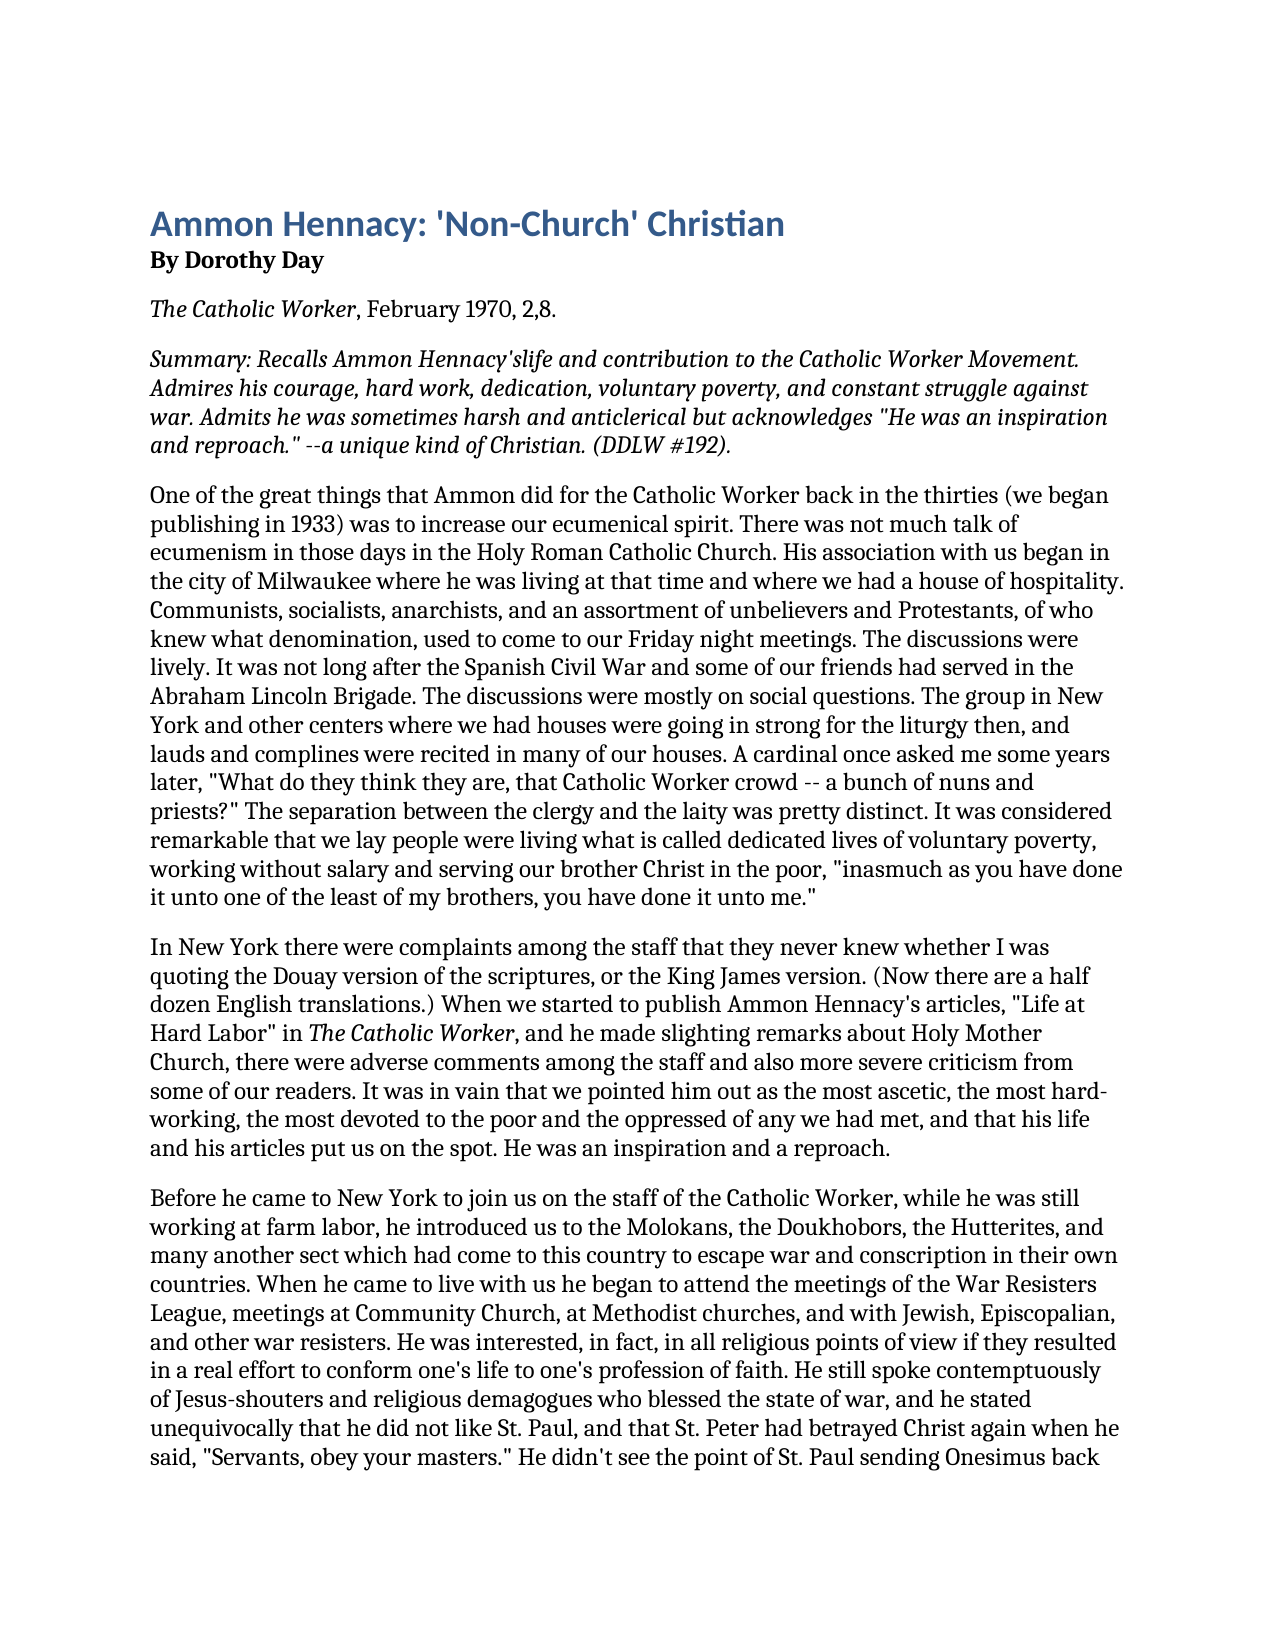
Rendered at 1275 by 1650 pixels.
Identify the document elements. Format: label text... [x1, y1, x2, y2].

text The Catholic Worker, February 1970, 2,8. [150, 295, 1125, 324]
subtitle Ammon Hennacy: 'Non-Church' Christian [150, 200, 1125, 246]
text In New York there were complaints among the staff that they never knew whether I was quoting the Douay version of the scriptures, or the King James version. (Now there are a half dozen English translations.) When we started to publish Ammon Hennacy's articles, "Life at Hard Labor" in The Catholic Worker, and he made slighting remarks about Holy Mother Church, there were adverse comments among the staff and also more severe criticism from some of our readers. It was in vain that we pointed him out as the most ascetic, the most hard-working, the most devoted to the poor and the oppressed of any we had met, and that his life and his articles put us on the spot. He was an inspiration and a reproach. [150, 933, 1125, 1163]
text Summary: Recalls Ammon Hennacy'slife and contribution to the Catholic Worker Movement. Admires his courage, hard work, dedication, voluntary poverty, and constant struggle against war. Admits he was sometimes harsh and anticlerical but acknowledges "He was an inspiration and reproach." --a unique kind of Christian. (DDLW #192). [150, 345, 1125, 460]
text One of the great things that Ammon did for the Catholic Worker back in the thirties (we began publishing in 1933) was to increase our ecumenical spirit. There was not much talk of ecumenism in those days in the Holy Roman Catholic Church. His association with us began in the city of Milwaukee where he was living at that time and where we had a house of hospitality. Communists, socialists, anarchists, and an assortment of unbelievers and Protestants, of who knew what denomination, used to come to our Friday night meetings. The discussions were lively. It was not long after the Spanish Civil War and some of our friends had served in the Abraham Lincoln Brigade. The discussions were mostly on social questions. The group in New York and other centers where we had houses were going in strong for the liturgy then, and lauds and complines were recited in many of our houses. A cardinal once asked me some years later, "What do they think they are, that Catholic Worker crowd -- a bunch of nuns and priests?" The separation between the clergy and the laity was pretty distinct. It was considered remarkable that we lay people were living what is called dedicated lives of voluntary poverty, working without salary and serving our brother Christ in the poor, "inasmuch as you have done it unto one of the least of my brothers, you have done it unto me." [150, 481, 1125, 912]
text By Dorothy Day [150, 246, 1125, 274]
